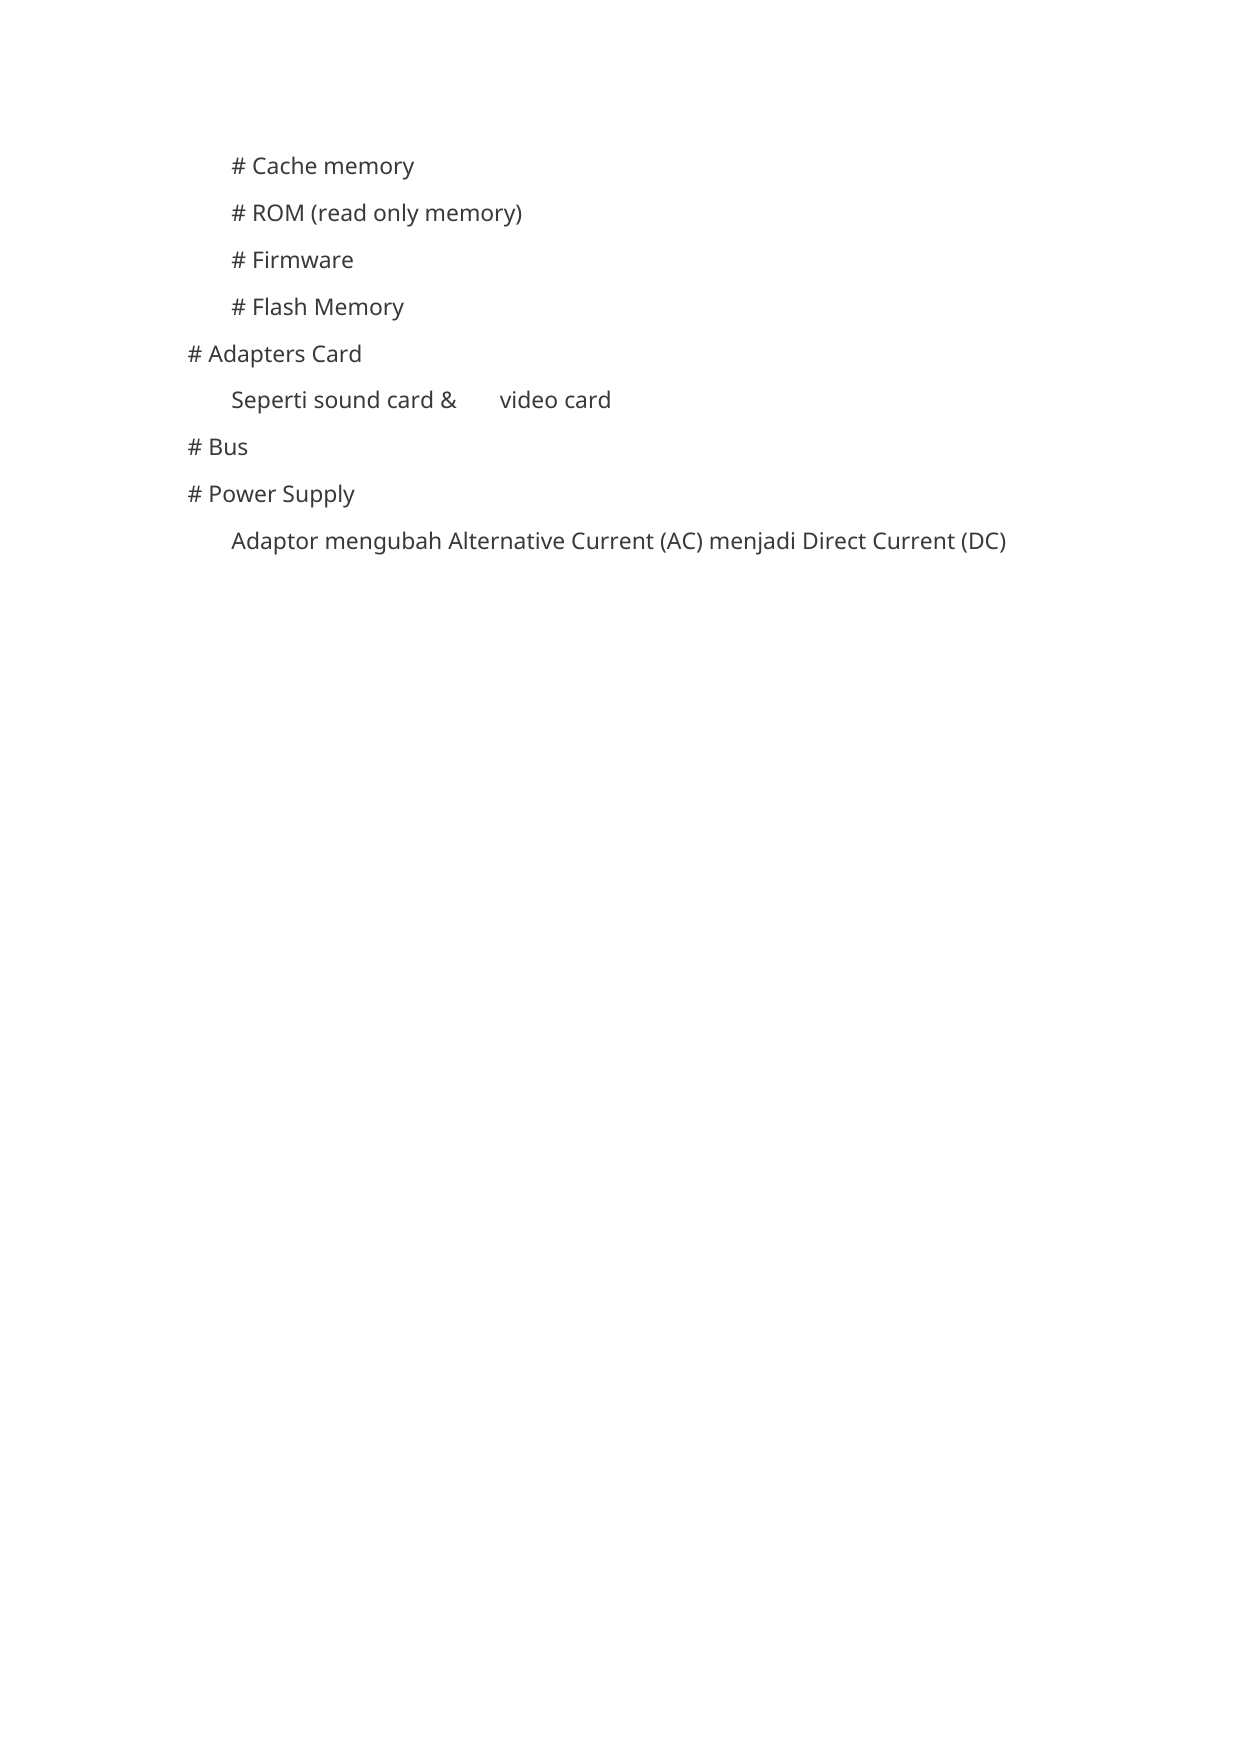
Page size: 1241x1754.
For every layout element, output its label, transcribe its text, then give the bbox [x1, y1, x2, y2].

list # Firmware [187, 244, 1053, 275]
list Seperti sound card & video card [187, 384, 1053, 416]
list # Flash Memory [187, 291, 1053, 322]
list # Bus [187, 431, 1053, 462]
list # Adapters Card [187, 337, 1053, 369]
list # ROM (read only memory) [187, 197, 1053, 228]
list Adaptor mengubah Alternative Current (AC) menjadi Direct Current (DC) [187, 525, 1053, 556]
list # Power Supply [187, 478, 1053, 509]
list # Cache memory [187, 150, 1053, 181]
